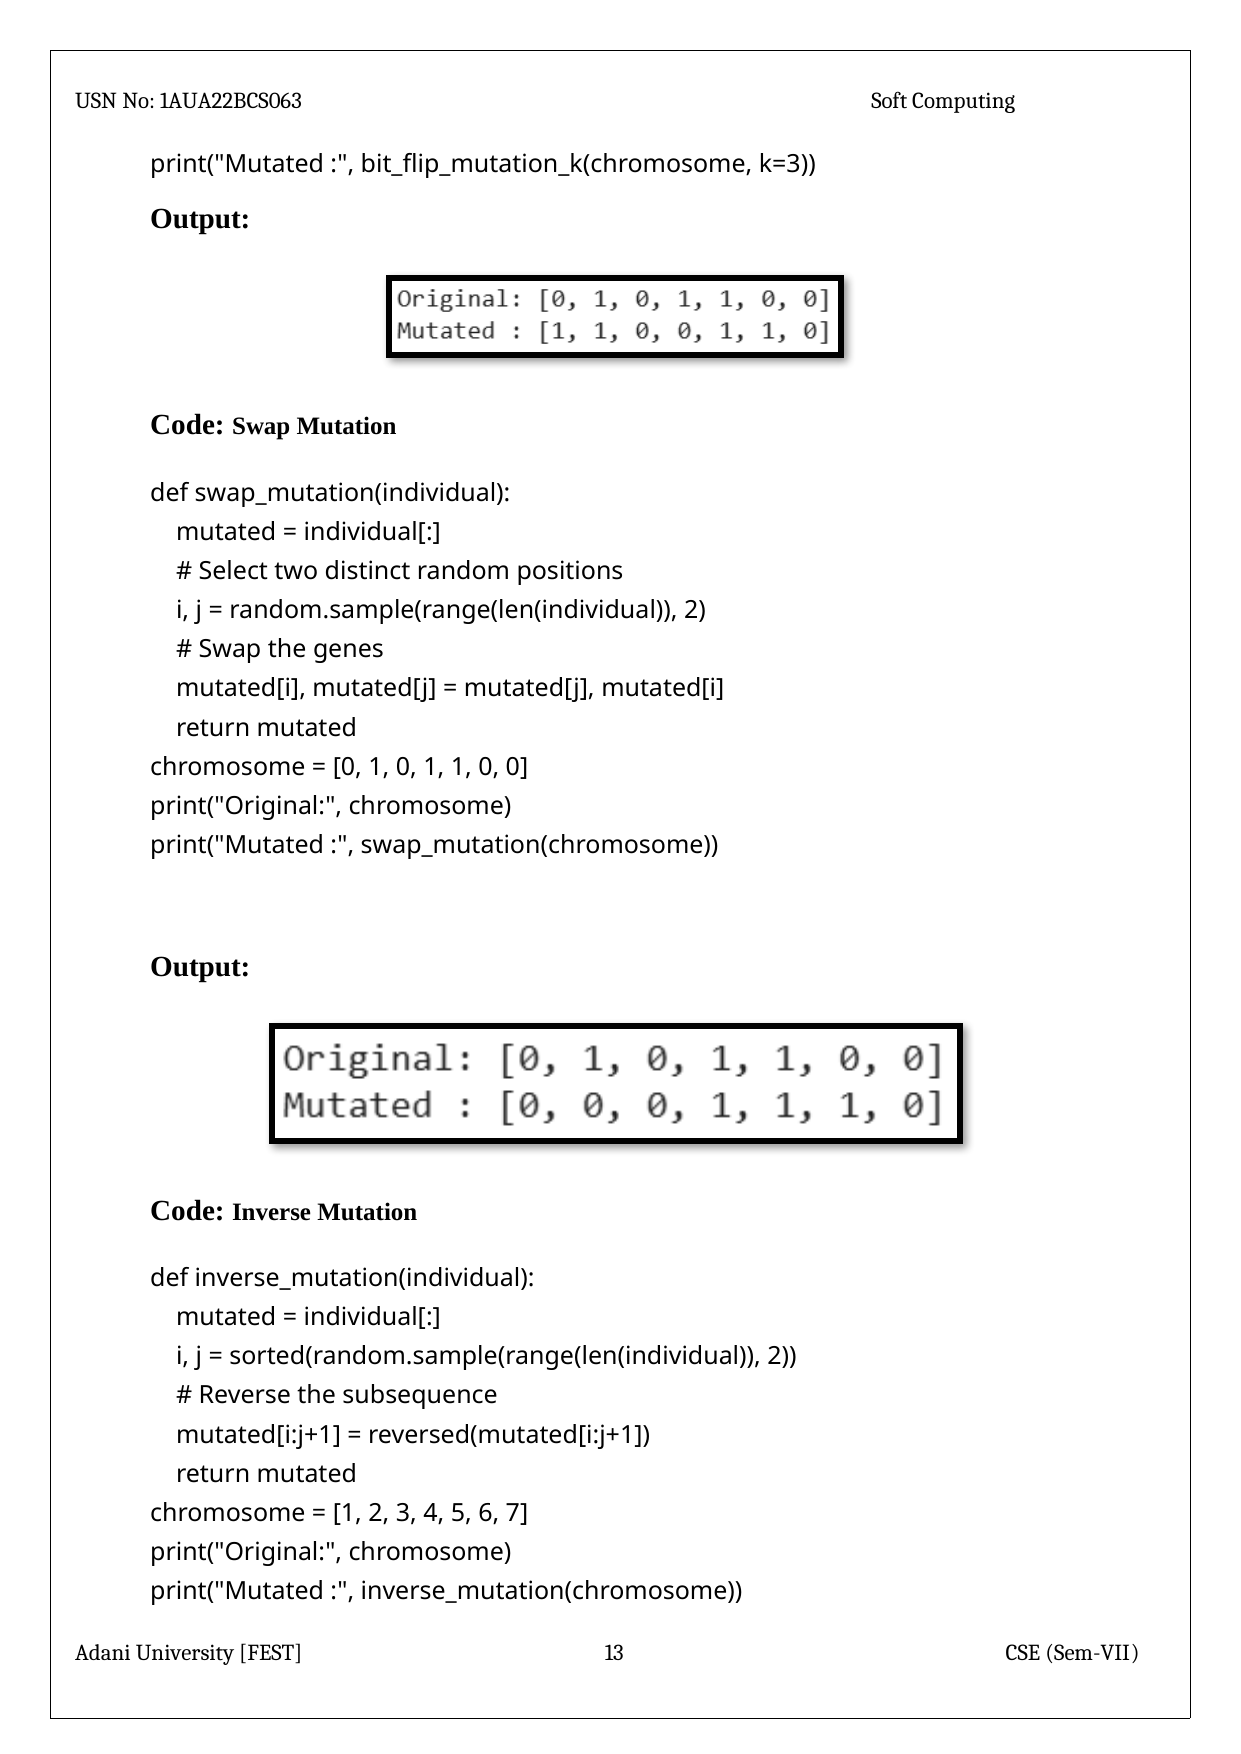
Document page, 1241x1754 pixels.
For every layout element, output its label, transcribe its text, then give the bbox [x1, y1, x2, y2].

list print("Mutated :", inverse_mutation(chromosome)) [150, 1573, 1165, 1607]
list def swap_mutation(individual): [150, 474, 1165, 508]
list def inverse_mutation(individual): [150, 1259, 1165, 1294]
list print("Original:", chromosome) [150, 1534, 1165, 1568]
list mutated[i], mutated[j] = mutated[j], mutated[i] [150, 670, 1165, 704]
picture [275, 1029, 957, 1138]
list print("Original:", chromosome) [150, 787, 1165, 822]
list return mutated [150, 1455, 1165, 1489]
list print("Mutated :", bit_flip_mutation_k(chromosome, k=3)) [150, 146, 1165, 180]
text Output: [75, 202, 1165, 235]
list i, j = random.sample(range(len(individual)), 2) [150, 592, 1165, 626]
list mutated[i:j+1] = reversed(mutated[i:j+1]) [150, 1416, 1165, 1450]
list i, j = sorted(random.sample(range(len(individual)), 2)) [150, 1338, 1165, 1372]
text Code: Inverse Mutation [75, 1193, 1165, 1226]
list # Select two distinct random positions [150, 552, 1165, 587]
list # Reverse the subsequence [150, 1377, 1165, 1411]
text Output: [75, 949, 1165, 983]
list mutated = individual[:] [150, 1299, 1165, 1333]
list # Swap the genes [150, 631, 1165, 665]
text Code: Swap Mutation [75, 407, 1165, 441]
list chromosome = [1, 2, 3, 4, 5, 6, 7] [150, 1494, 1165, 1529]
list print("Mutated :", swap_mutation(chromosome)) [150, 827, 1165, 861]
picture [392, 281, 838, 352]
list mutated = individual[:] [150, 513, 1165, 547]
list chromosome = [0, 1, 0, 1, 1, 0, 0] [150, 748, 1165, 782]
list return mutated [150, 709, 1165, 743]
